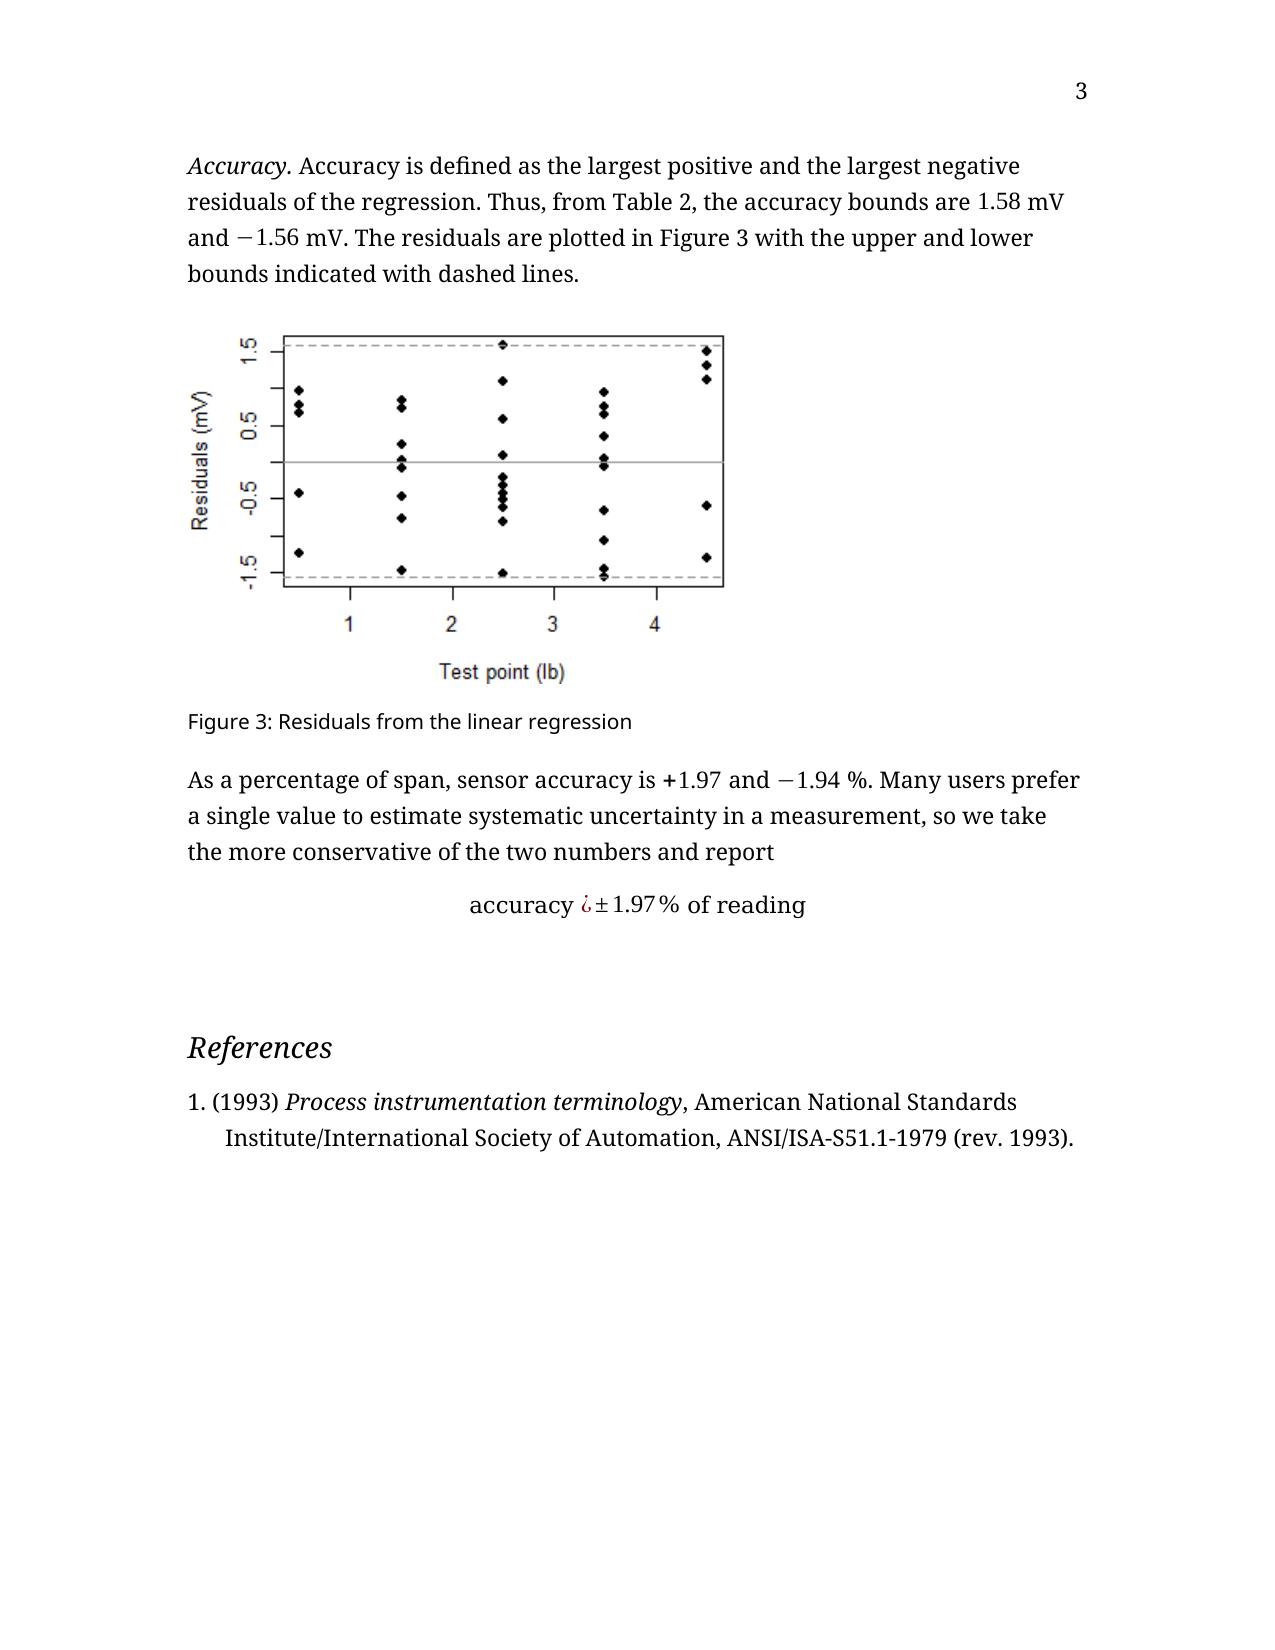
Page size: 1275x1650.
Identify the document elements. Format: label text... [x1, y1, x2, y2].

subtitle References [187, 1027, 1087, 1067]
text As a percentage of span, sensor accuracy is and %. Many users prefer a single value to estimate systematic uncertainty in a measurement, so we take the more conservative of the two numbers and report [187, 764, 1087, 867]
text Figure 3: Residuals from the linear regression [187, 707, 1087, 735]
picture [187, 312, 748, 684]
text 1. (1993) Process instrumentation terminology, American National Standards Institute/International Society of Automation, ANSI/ISA-S51.1-1979 (rev. 1993). [187, 1086, 1087, 1153]
text accuracy of reading [307, 891, 967, 918]
text Accuracy. Accuracy is defined as the largest positive and the largest negative residuals of the regression. Thus, from Table 2, the accuracy bounds are mV and mV. The residuals are plotted in Figure 3 with the upper and lower bounds indicated with dashed lines. [187, 150, 1087, 289]
